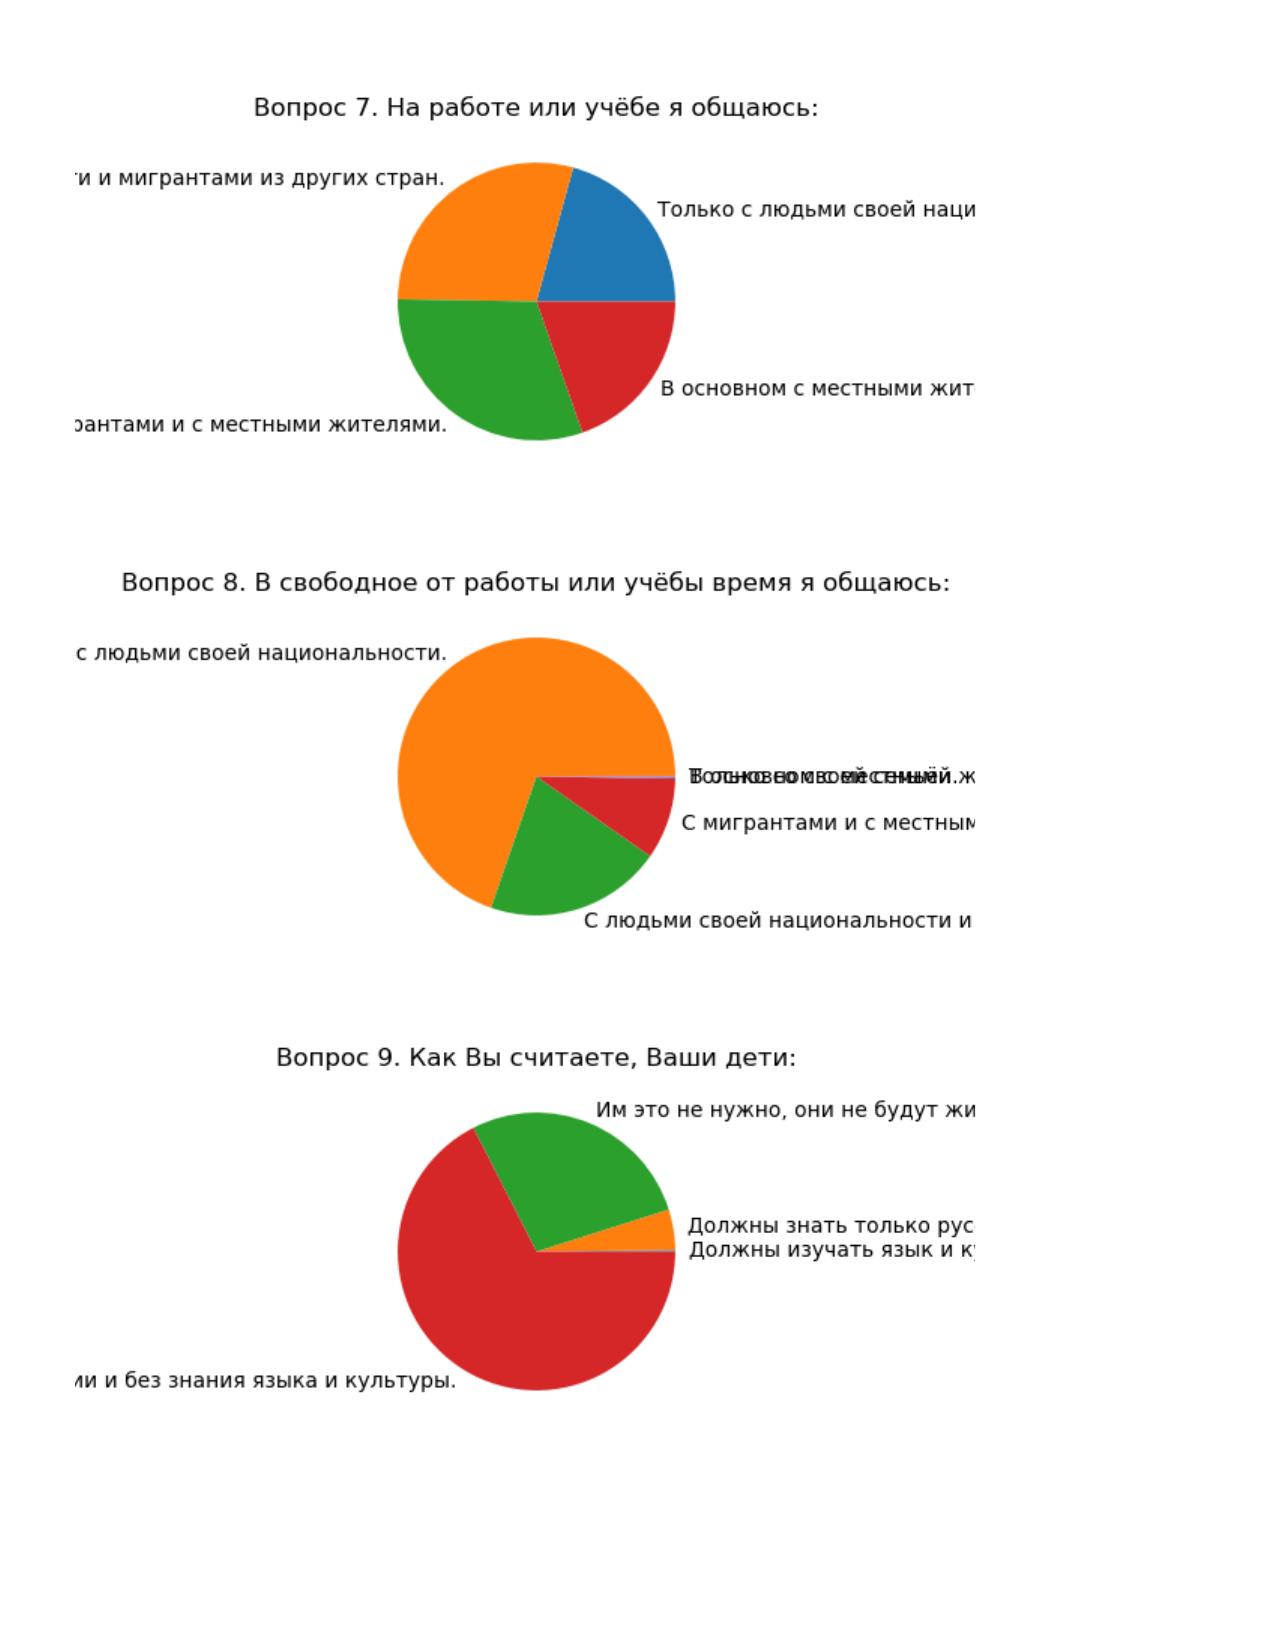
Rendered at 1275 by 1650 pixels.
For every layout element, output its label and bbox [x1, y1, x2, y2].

picture [75, 75, 976, 525]
picture [75, 1024, 976, 1475]
picture [75, 549, 976, 1000]
